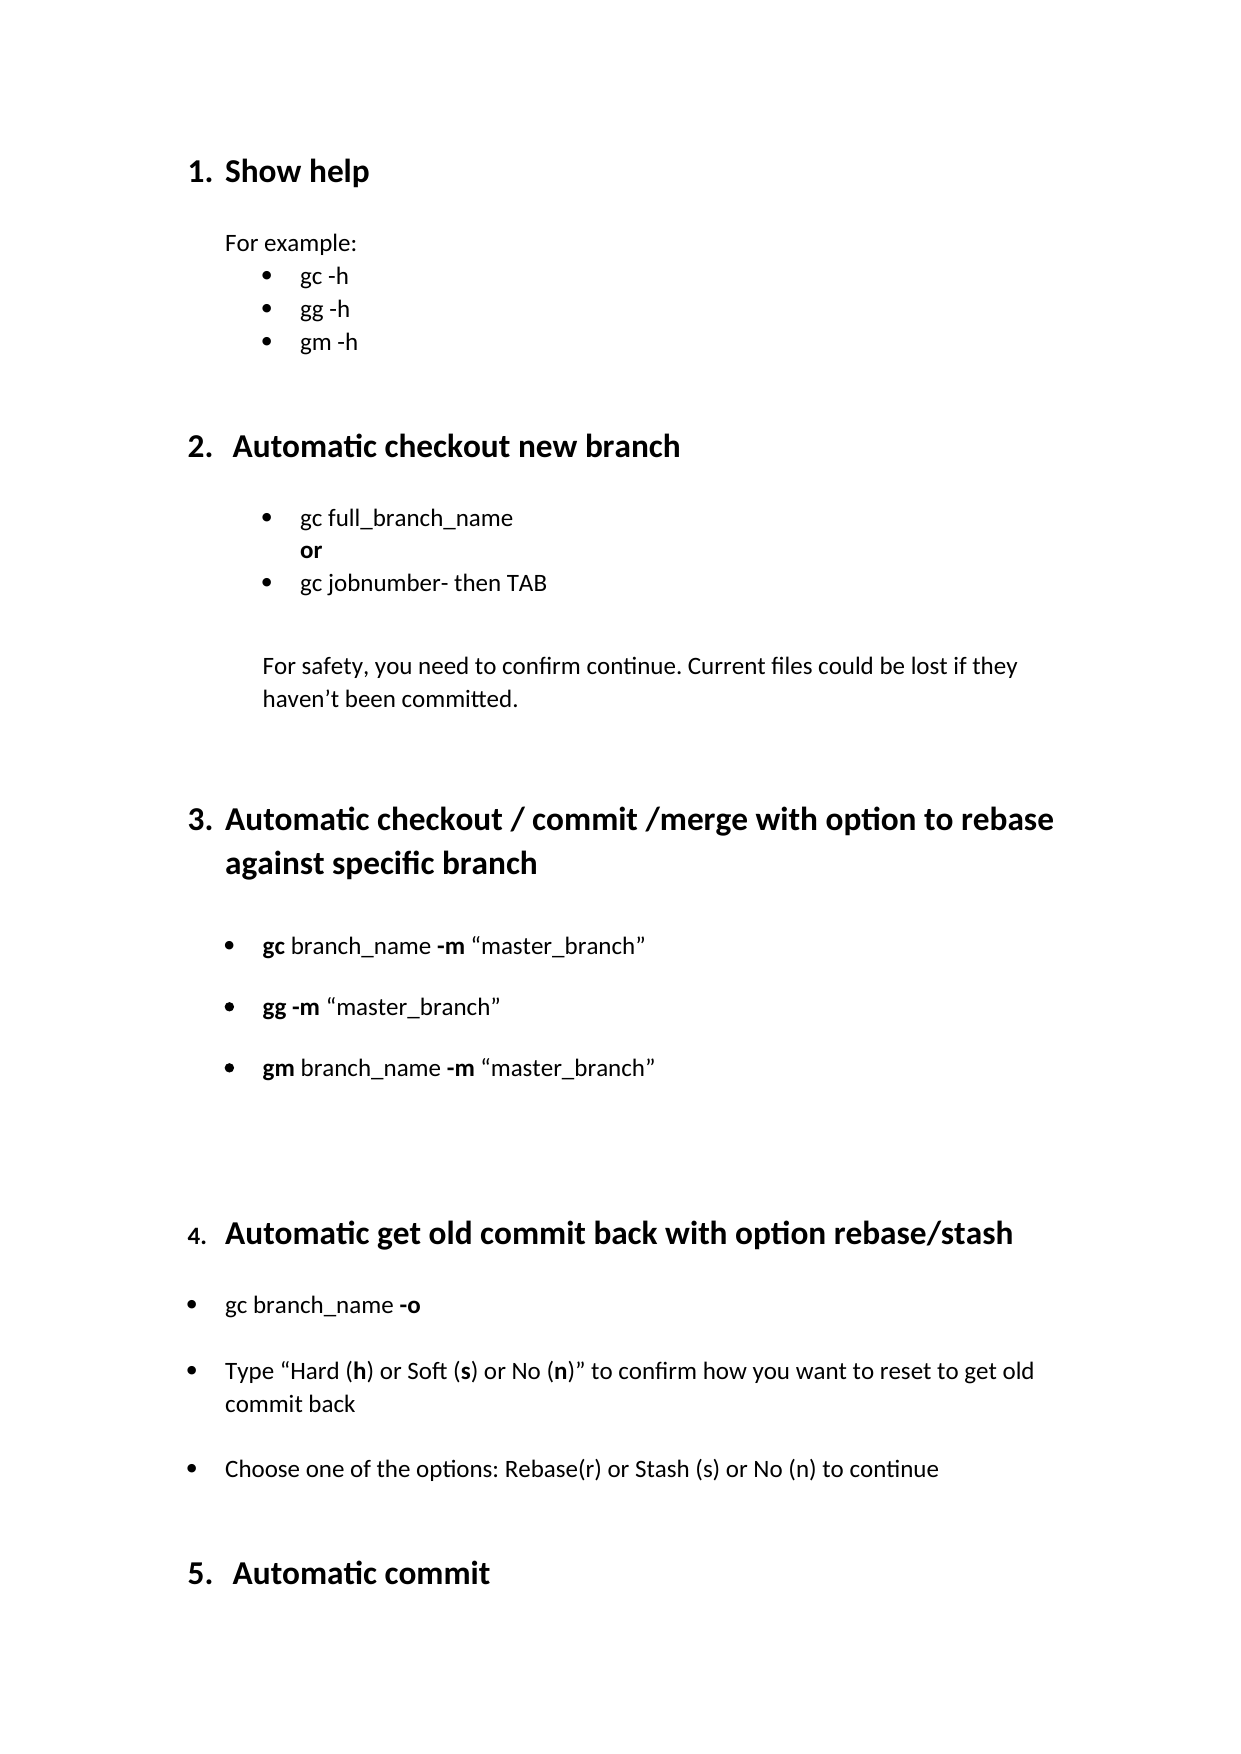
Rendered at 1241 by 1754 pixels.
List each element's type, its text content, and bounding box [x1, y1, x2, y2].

list gc jobnumber- then TAB [262, 567, 1090, 598]
list Automatic checkout / commit /merge with option to rebase against specific branch [187, 798, 1090, 883]
list gm -h [262, 326, 1090, 356]
list gg -h [262, 293, 1090, 323]
list gc full_branch_name [262, 502, 1090, 532]
list gg -m “master_branch” [225, 991, 1090, 1022]
list gm branch_name -m “master_branch” [225, 1052, 1090, 1083]
list or [300, 534, 1090, 565]
list gc -h [262, 260, 1090, 290]
list Automatic commit [187, 1552, 1090, 1593]
list gc branch_name -o [187, 1289, 1090, 1319]
list For example: [225, 227, 1090, 257]
list gc branch_name -m “master_branch” [225, 930, 1090, 961]
list Automatic checkout new branch [187, 425, 1090, 466]
text For safety, you need to confirm continue. Current files could be lost if they haven’t been committed. [262, 650, 1090, 713]
list Type “Hard (h) or Soft (s) or No (n)” to confirm how you want to reset to get old commit back [187, 1355, 1090, 1418]
list Choose one of the options: Rebase(r) or Stash (s) or No (n) to continue [187, 1453, 1090, 1484]
list Automatic get old commit back with option rebase/stash [187, 1212, 1090, 1253]
list Show help [187, 150, 1090, 191]
